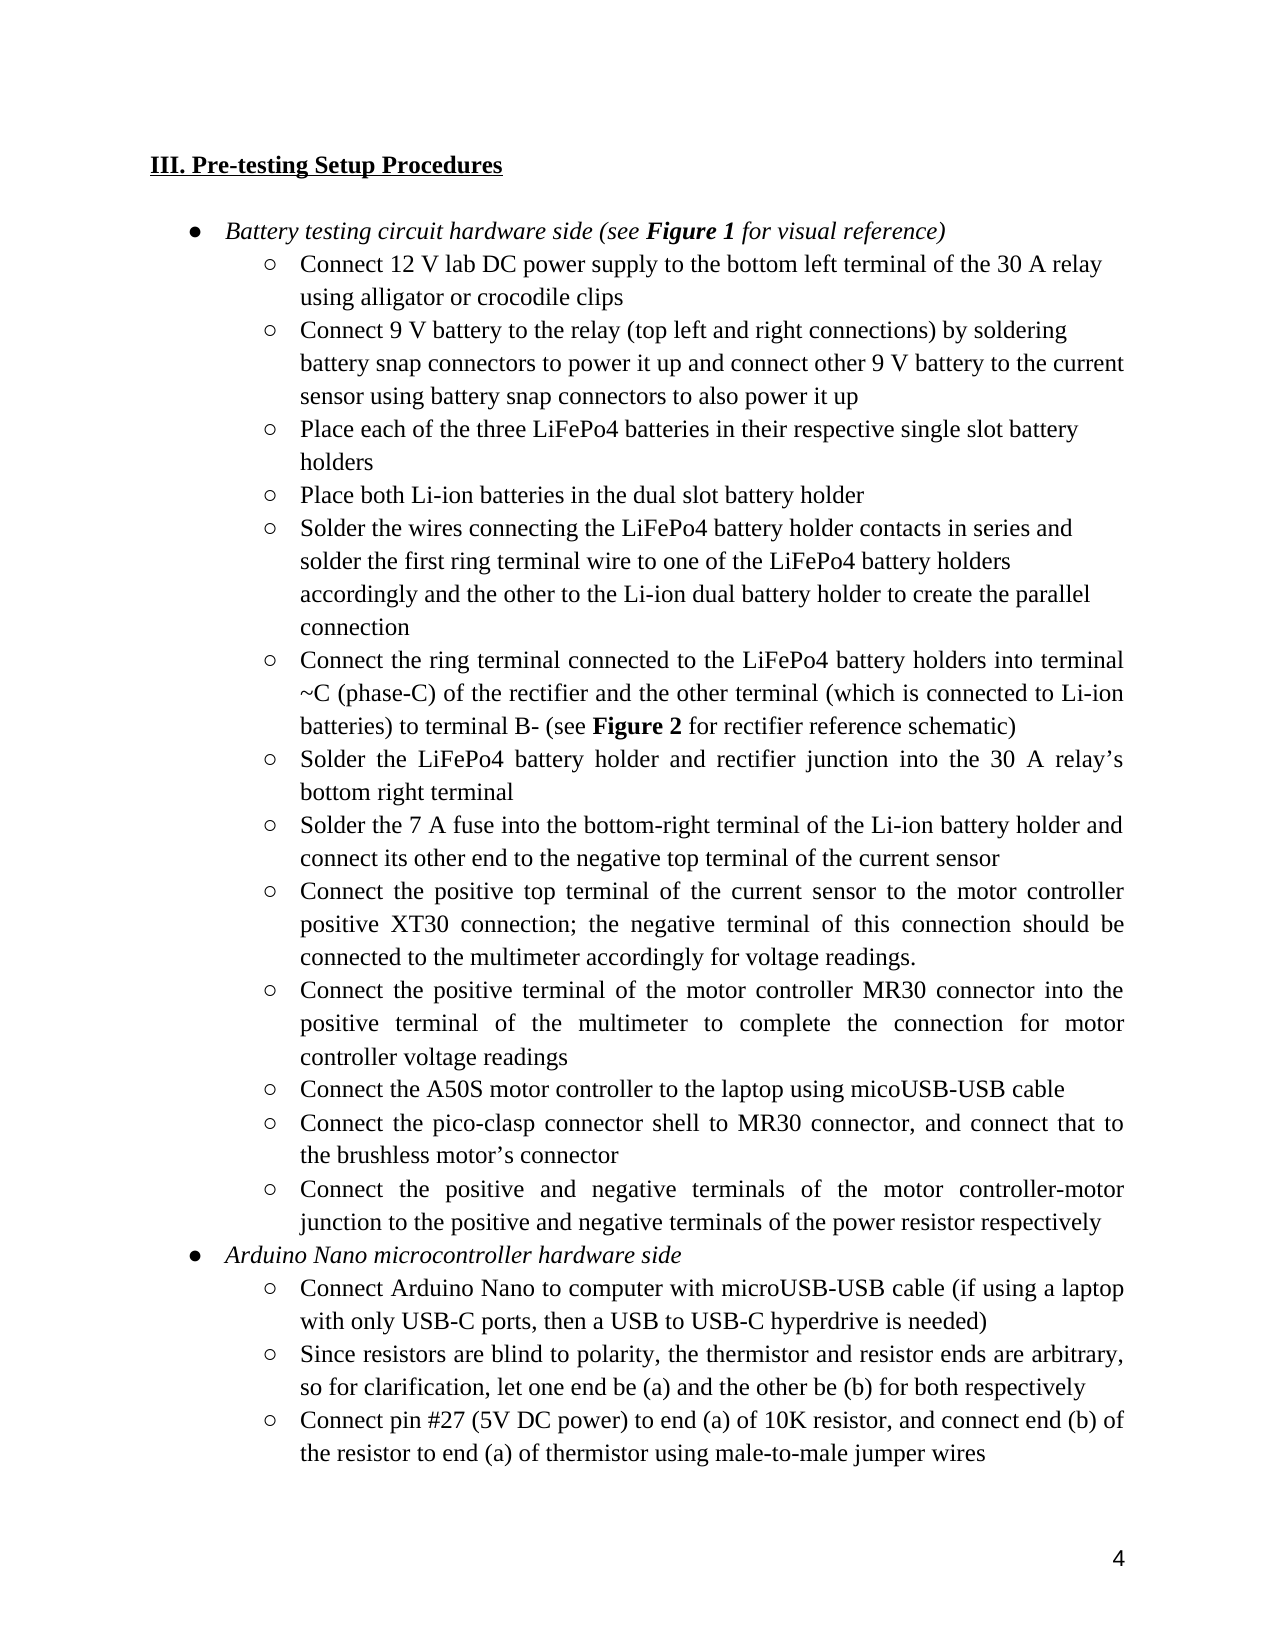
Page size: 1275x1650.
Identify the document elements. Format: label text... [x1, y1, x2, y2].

list Solder the wires connecting the LiFePo4 battery holder contacts in series and solder the first ring terminal wire to one of the LiFePo4 battery holders accordingly and the other to the Li-ion dual battery holder to create the parallel connection [262, 513, 1125, 641]
text III. Pre-testing Setup Procedures [150, 150, 1125, 179]
list Connect the positive terminal of the motor controller MR30 connector into the positive terminal of the multimeter to complete the connection for motor controller voltage readings [262, 976, 1125, 1070]
list Battery testing circuit hardware side (see Figure 1 for visual reference) [187, 216, 1125, 245]
list Arduino Nano microcontroller hardware side [187, 1240, 1125, 1268]
list Connect 9 V battery to the relay (top left and right connections) by soldering battery snap connectors to power it up and connect other 9 V battery to the current sensor using battery snap connectors to also power it up [262, 315, 1125, 410]
list Connect the A50S motor controller to the laptop using micoUSB-USB cable [262, 1074, 1125, 1103]
list Solder the 7 A fuse into the bottom-right terminal of the Li-ion battery holder and connect its other end to the negative top terminal of the current sensor [262, 810, 1125, 872]
list Connect Arduino Nano to computer with microUSB-USB cable (if using a laptop with only USB-C ports, then a USB to USB-C hyperdrive is needed) [262, 1273, 1125, 1334]
list Connect the ring terminal connected to the LiFePo4 battery holders into terminal ~C (phase-C) of the rectifier and the other terminal (which is connected to Li-ion batteries) to terminal B- (see Figure 2 for rectifier reference schematic) [262, 645, 1125, 740]
list Connect pin #27 (5V DC power) to end (a) of 10K resistor, and connect end (b) of the resistor to end (a) of thermistor using male-to-male jumper wires [262, 1405, 1125, 1467]
list Connect 12 V lab DC power supply to the bottom left terminal of the 30 A relay using alligator or crocodile clips [262, 249, 1125, 311]
list Place both Li-ion batteries in the dual slot battery holder [262, 480, 1125, 509]
list Since resistors are blind to polarity, the thermistor and resistor ends are arbitrary, so for clarification, let one end be (a) and the other be (b) for both respectively [262, 1339, 1125, 1401]
list Connect the pico-clasp connector shell to MR30 connector, and connect that to the brushless motor’s connector [262, 1108, 1125, 1169]
list Solder the LiFePo4 battery holder and rectifier junction into the 30 A relay’s bottom right terminal [262, 744, 1125, 806]
list Connect the positive top terminal of the current sensor to the motor controller positive XT30 connection; the negative terminal of this connection should be connected to the multimeter accordingly for voltage readings. [262, 876, 1125, 971]
list Connect the positive and negative terminals of the motor controller-motor junction to the positive and negative terminals of the power resistor respectively [262, 1174, 1125, 1235]
list Place each of the three LiFePo4 batteries in their respective single slot battery holders [262, 414, 1125, 476]
